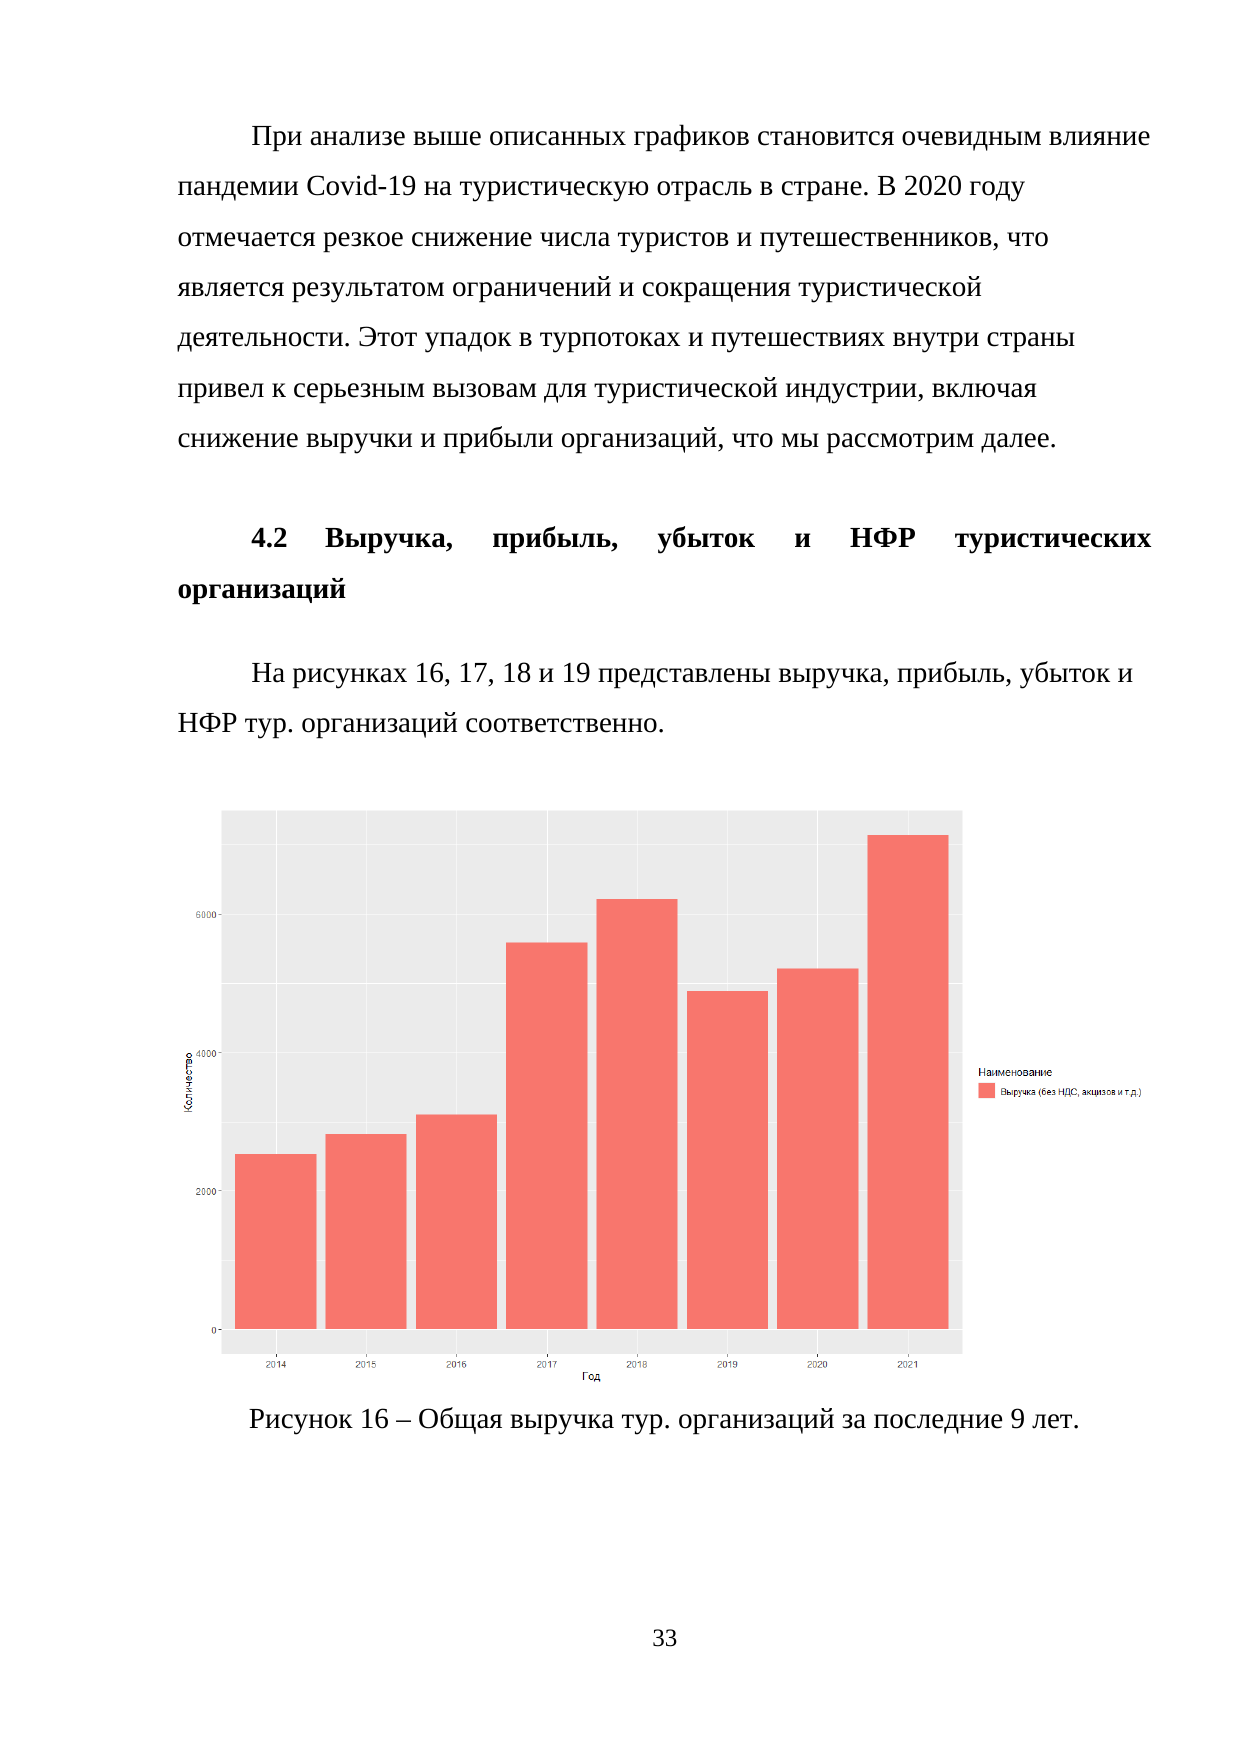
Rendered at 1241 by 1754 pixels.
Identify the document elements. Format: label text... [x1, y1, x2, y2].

text На рисунках 16, 17, 18 и 19 представлены выручка, прибыль, убыток и НФР тур. организаций соответственно. [177, 655, 1152, 739]
text При анализе выше описанных графиков становится очевидным влияние пандемии Covid-19 на туристическую отрасль в стране. В 2020 году отмечается резкое снижение числа туристов и путешественников, что является результатом ограничений и сокращения туристической деятельности. Этот упадок в турпотоках и путешествиях внутри страны привел к серьезным вызовам для туристической индустрии, включая снижение выручки и прибыли организаций, что мы рассмотрим далее. [177, 118, 1152, 453]
subtitle 4.2 Выручка, прибыль, убыток и НФР туристических организаций [177, 521, 1152, 604]
text Рисунок 16 – Общая выручка тур. организаций за последние 9 лет. [177, 1401, 1152, 1434]
picture [177, 805, 1152, 1387]
